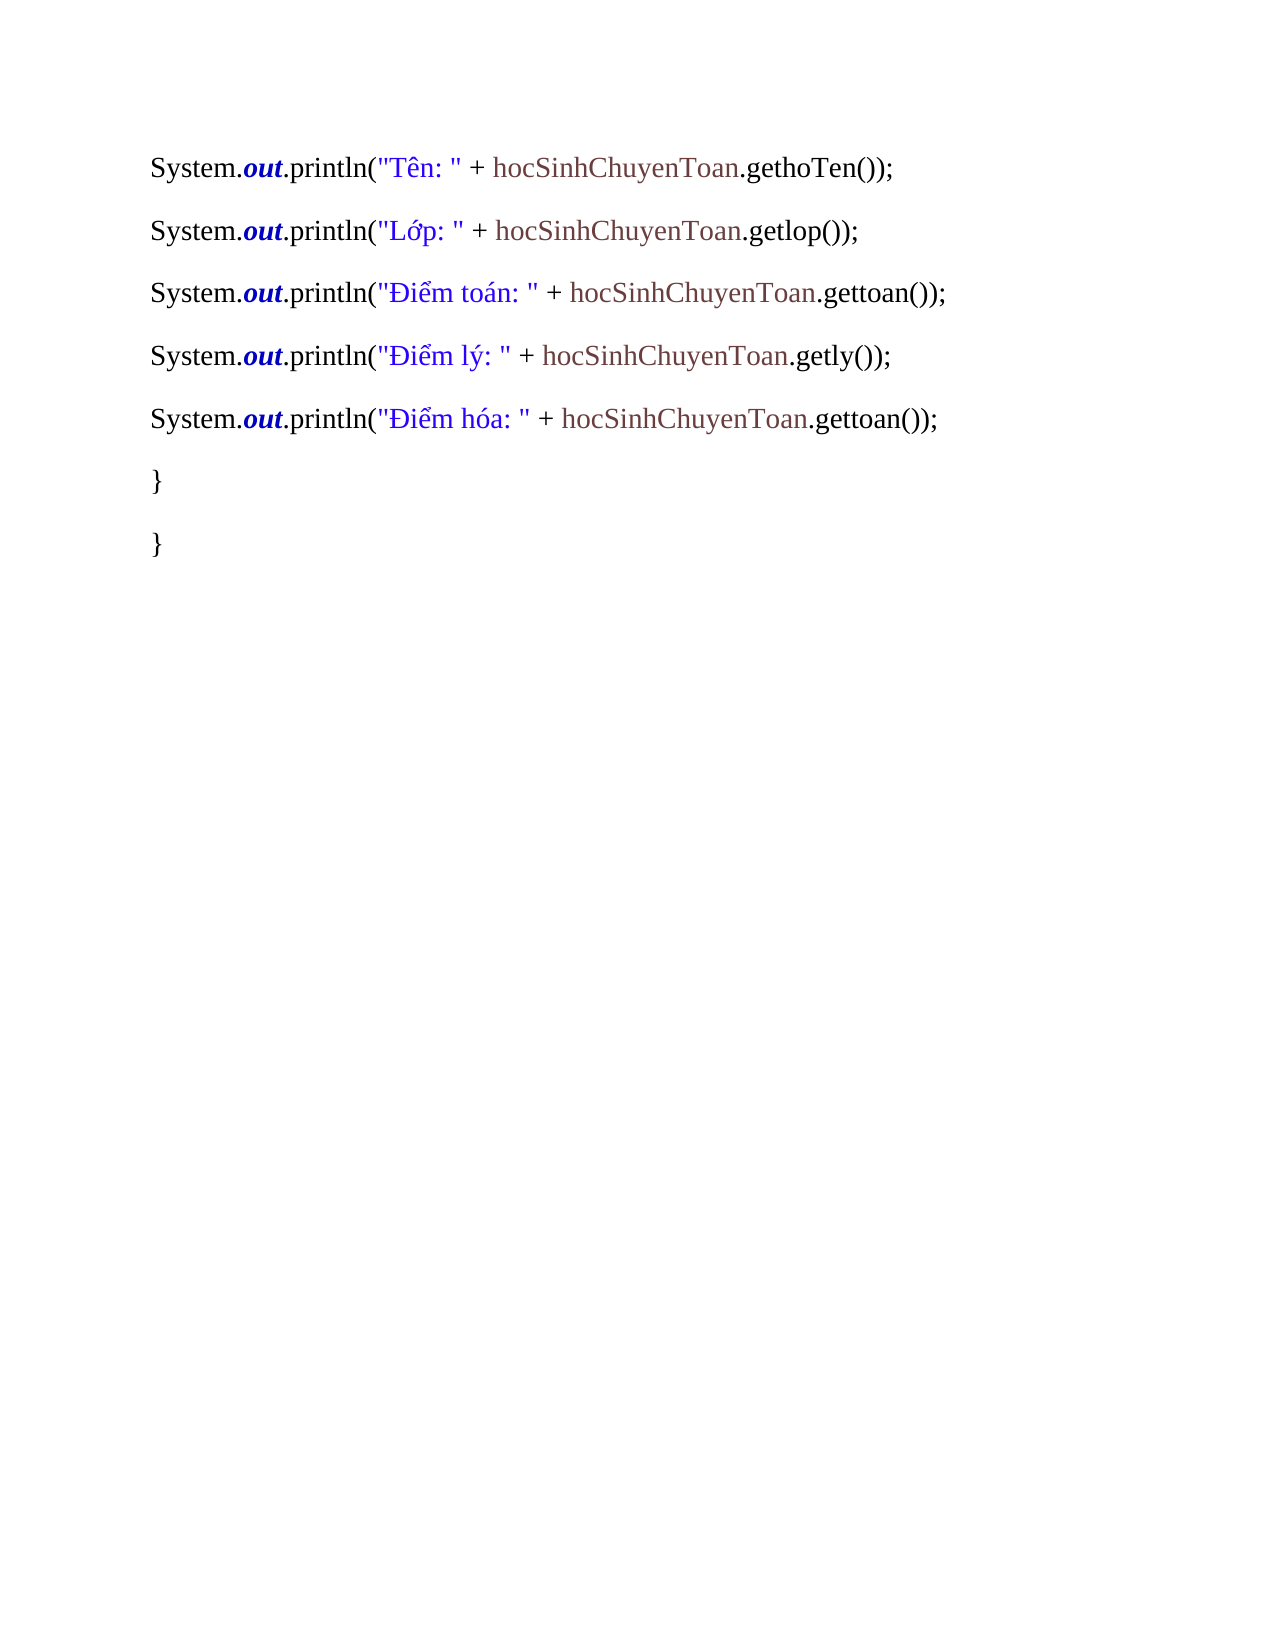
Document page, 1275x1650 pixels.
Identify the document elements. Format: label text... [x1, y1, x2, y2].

text } [150, 526, 1125, 560]
text System.out.println("Điểm toán: " + hocSinhChuyenToan.gettoan()); [150, 275, 1125, 309]
text System.out.println("Lớp: " + hocSinhChuyenToan.getlop()); [150, 213, 1125, 246]
text System.out.println("Điểm hóa: " + hocSinhChuyenToan.gettoan()); [150, 401, 1125, 434]
text } [150, 463, 1125, 497]
text System.out.println("Điểm lý: " + hocSinhChuyenToan.getly()); [150, 338, 1125, 372]
text System.out.println("Tên: " + hocSinhChuyenToan.gethoTen()); [150, 150, 1125, 183]
